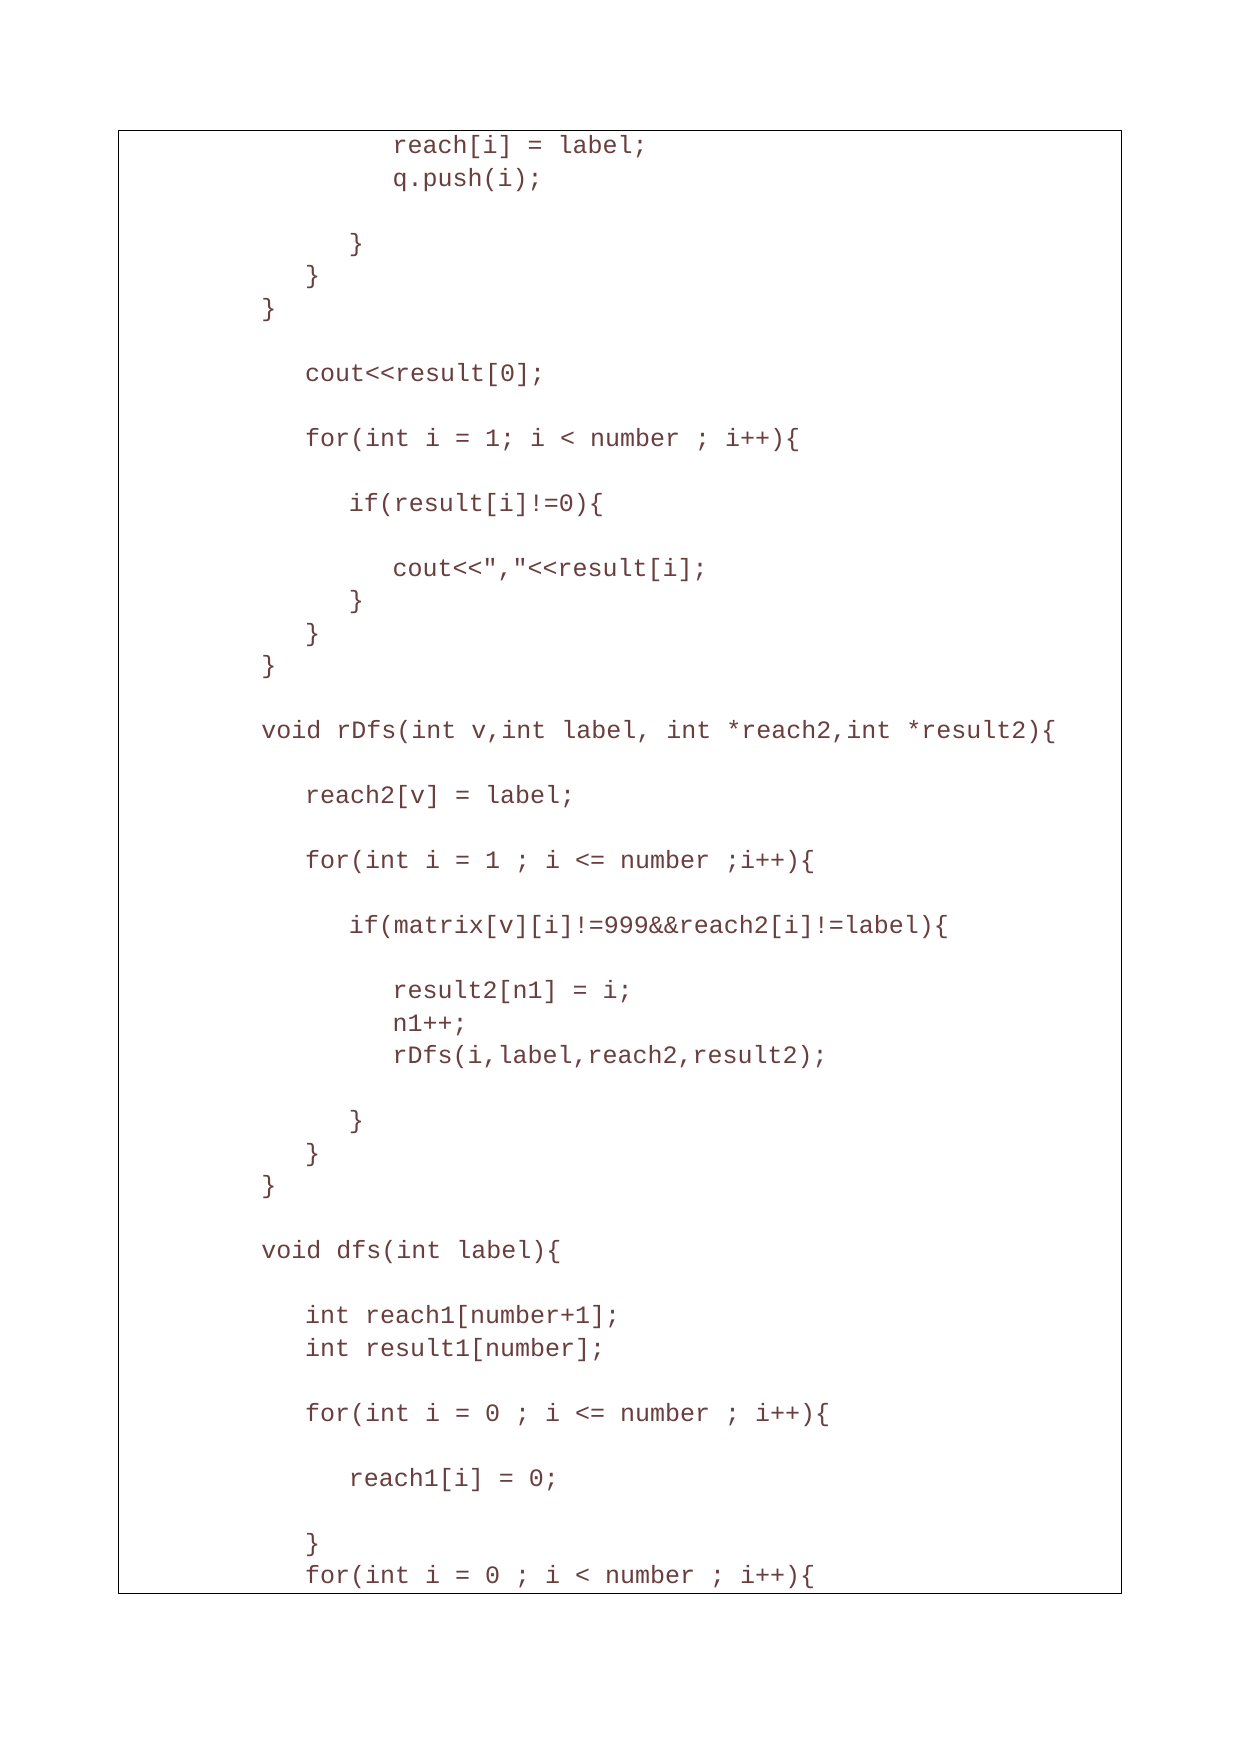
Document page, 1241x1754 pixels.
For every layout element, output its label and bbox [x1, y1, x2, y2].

table_cell [119, 131, 1121, 1593]
